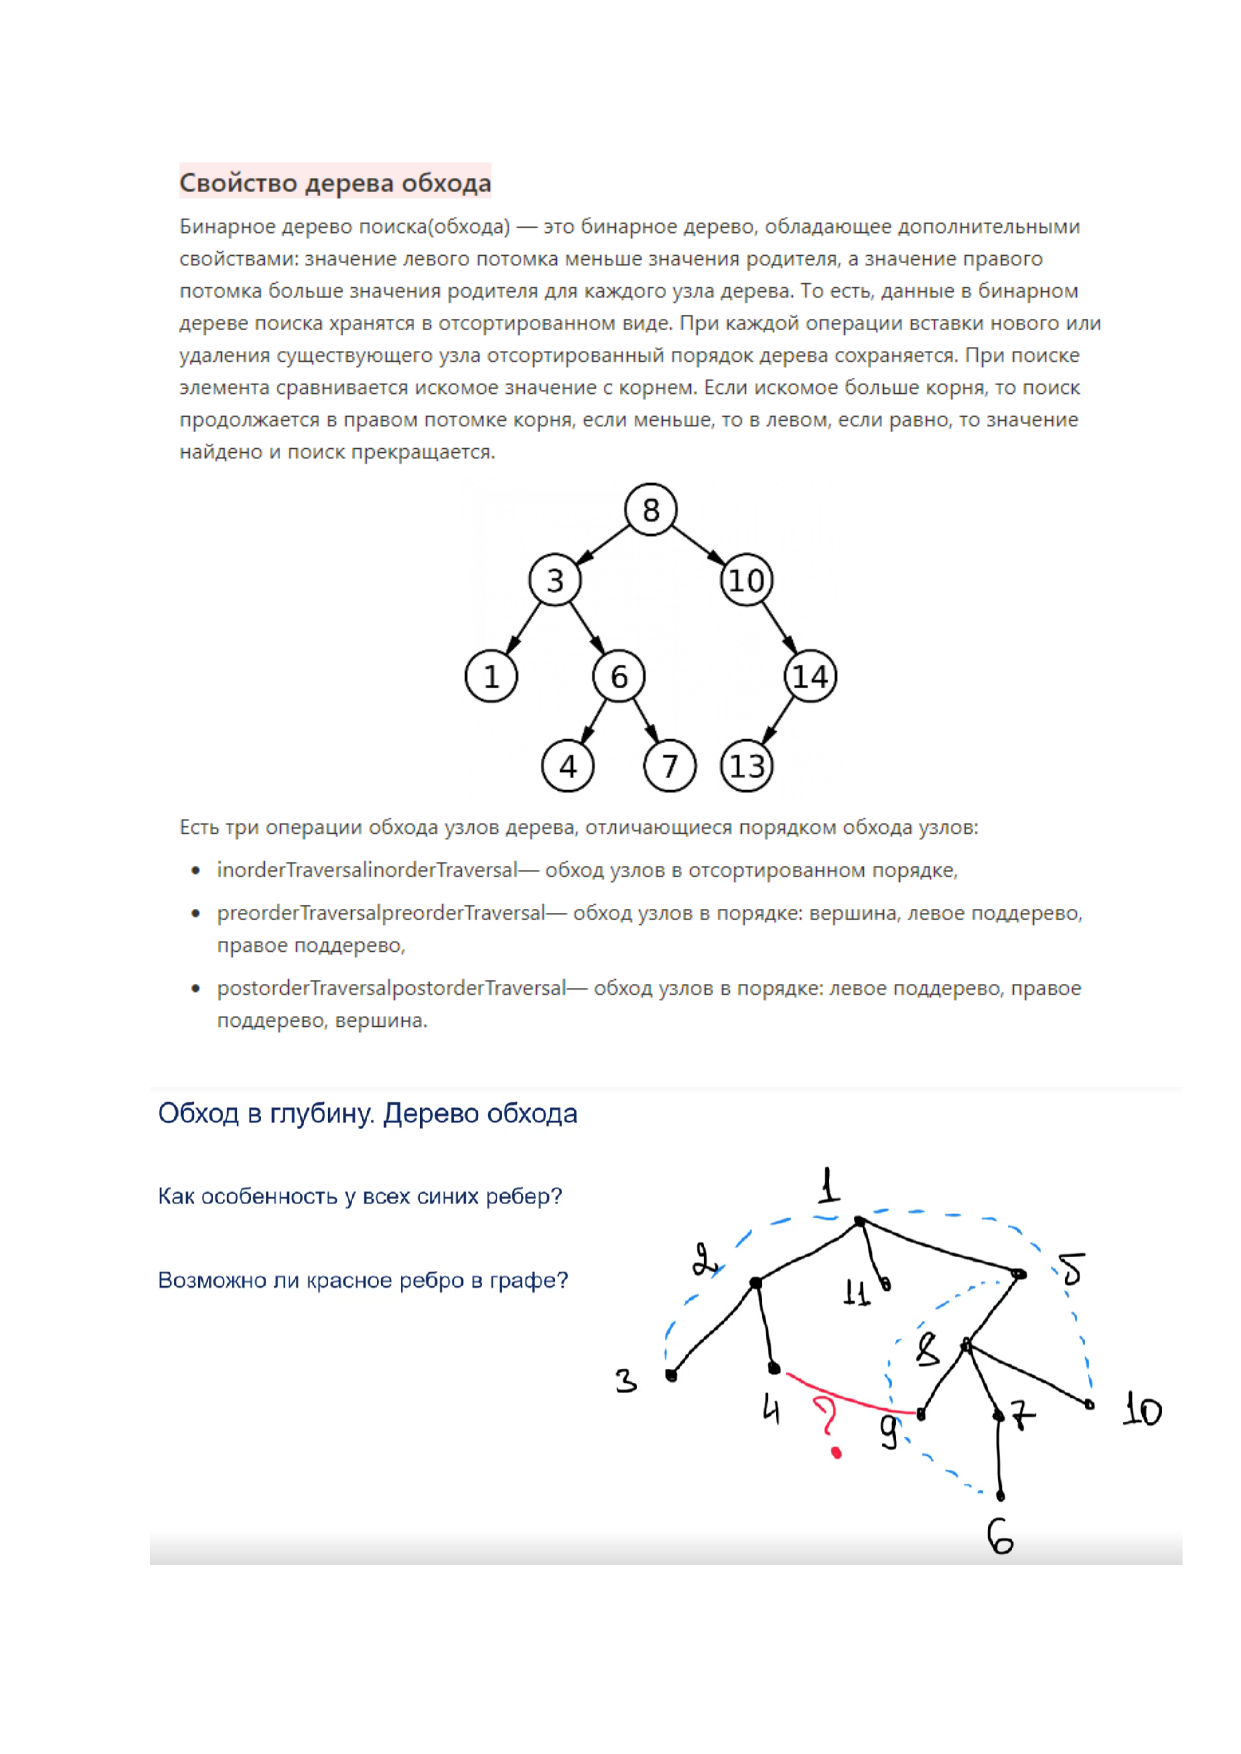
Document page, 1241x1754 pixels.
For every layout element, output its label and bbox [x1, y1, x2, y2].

picture [150, 1087, 1183, 1565]
picture [150, 150, 1135, 1085]
